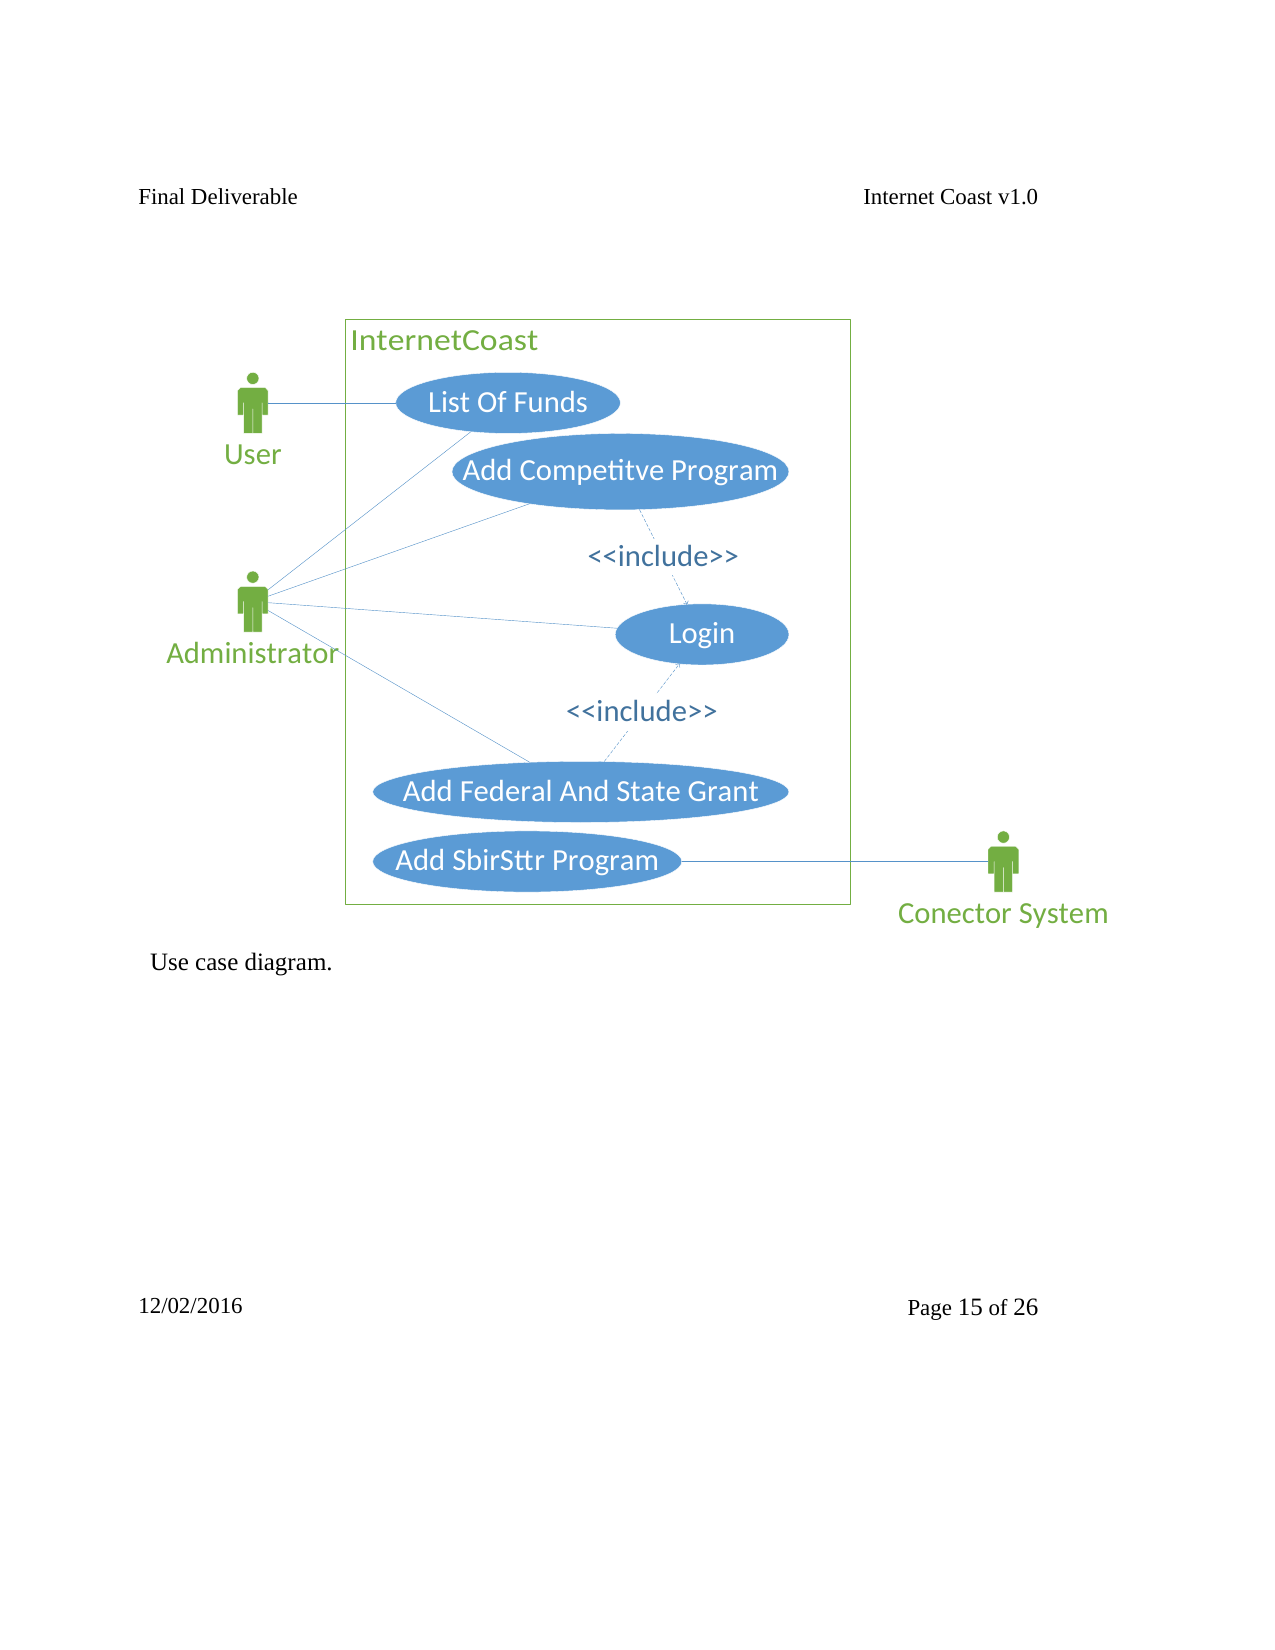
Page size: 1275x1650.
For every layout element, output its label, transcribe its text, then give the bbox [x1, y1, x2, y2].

text Use case diagram. [150, 947, 1125, 976]
